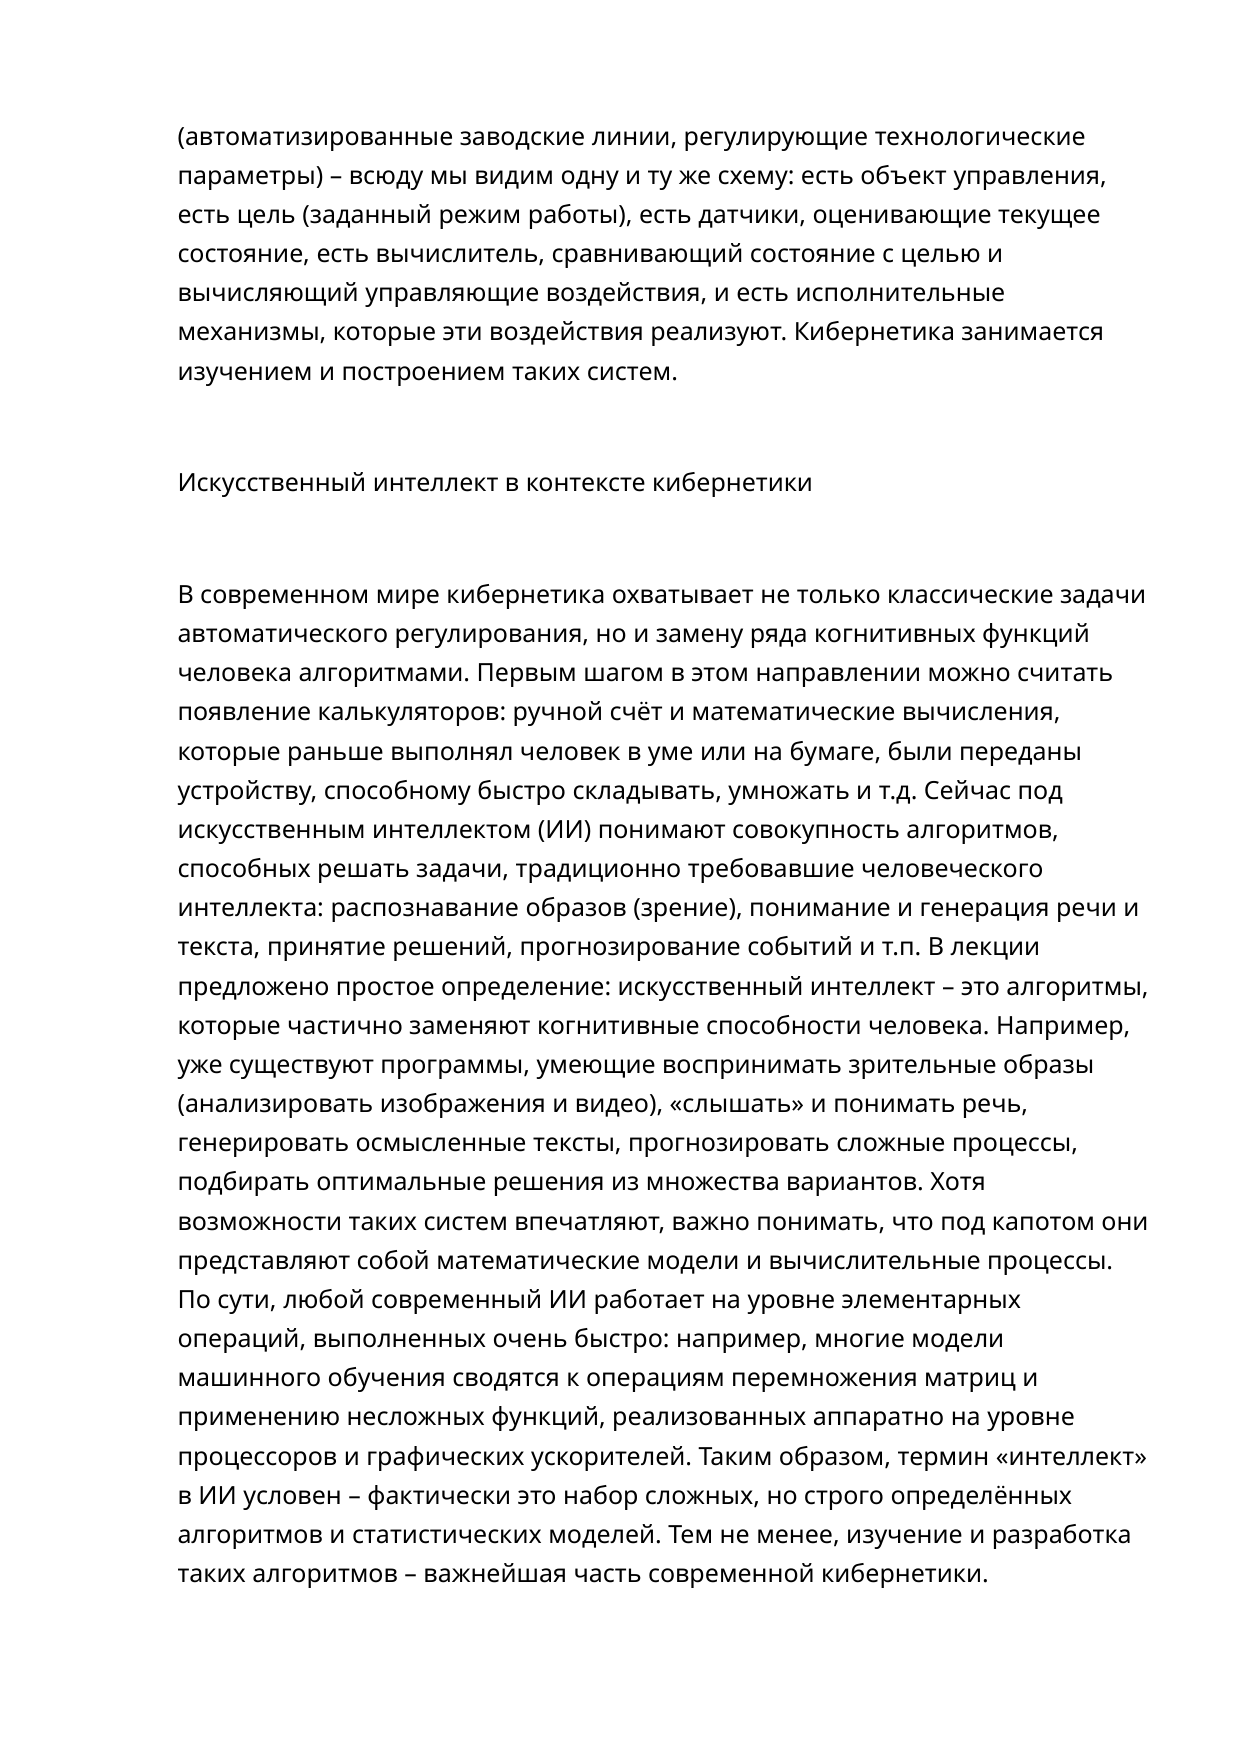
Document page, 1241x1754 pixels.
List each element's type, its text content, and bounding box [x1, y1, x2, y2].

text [177, 118, 1152, 387]
text В современном мире кибернетика охватывает не только классические задачи автоматического регулирования, но и замену ряда когнитивных функций человека алгоритмами. Первым шагом в этом направлении можно считать появление калькуляторов: ручной счёт и математические вычисления, которые раньше выполнял человек в уме или на бумаге, были переданы устройству, способному быстро складывать, умножать и т.д. Сейчас под искусственным интеллектом (ИИ) понимают совокупность алгоритмов, способных решать задачи, традиционно требовавшие человеческого интеллекта: распознавание образов (зрение), понимание и генерация речи и текста, принятие решений, прогнозирование событий и т.п. В лекции предложено простое определение: искусственный интеллект – это алгоритмы, которые частично заменяют когнитивные способности человека. Например, уже существуют программы, умеющие воспринимать зрительные образы (анализировать изображения и видео), «слышать» и понимать речь, генерировать осмысленные тексты, прогнозировать сложные процессы, подбирать оптимальные решения из множества вариантов. Хотя возможности таких систем впечатляют, важно понимать, что под капотом они представляют собой математические модели и вычислительные процессы. По сути, любой современный ИИ работает на уровне элементарных операций, выполненных очень быстро: например, многие модели машинного обучения сводятся к операциям перемножения матриц и применению несложных функций, реализованных аппаратно на уровне процессоров и графических ускорителей. Таким образом, термин «интеллект» в ИИ условен – фактически это набор сложных, но строго определённых алгоритмов и статистических моделей. Тем не менее, изучение и разработка таких алгоритмов – важнейшая часть современной кибернетики. [177, 576, 1152, 1590]
text Искусственный интеллект в контексте кибернетики [177, 465, 1152, 499]
